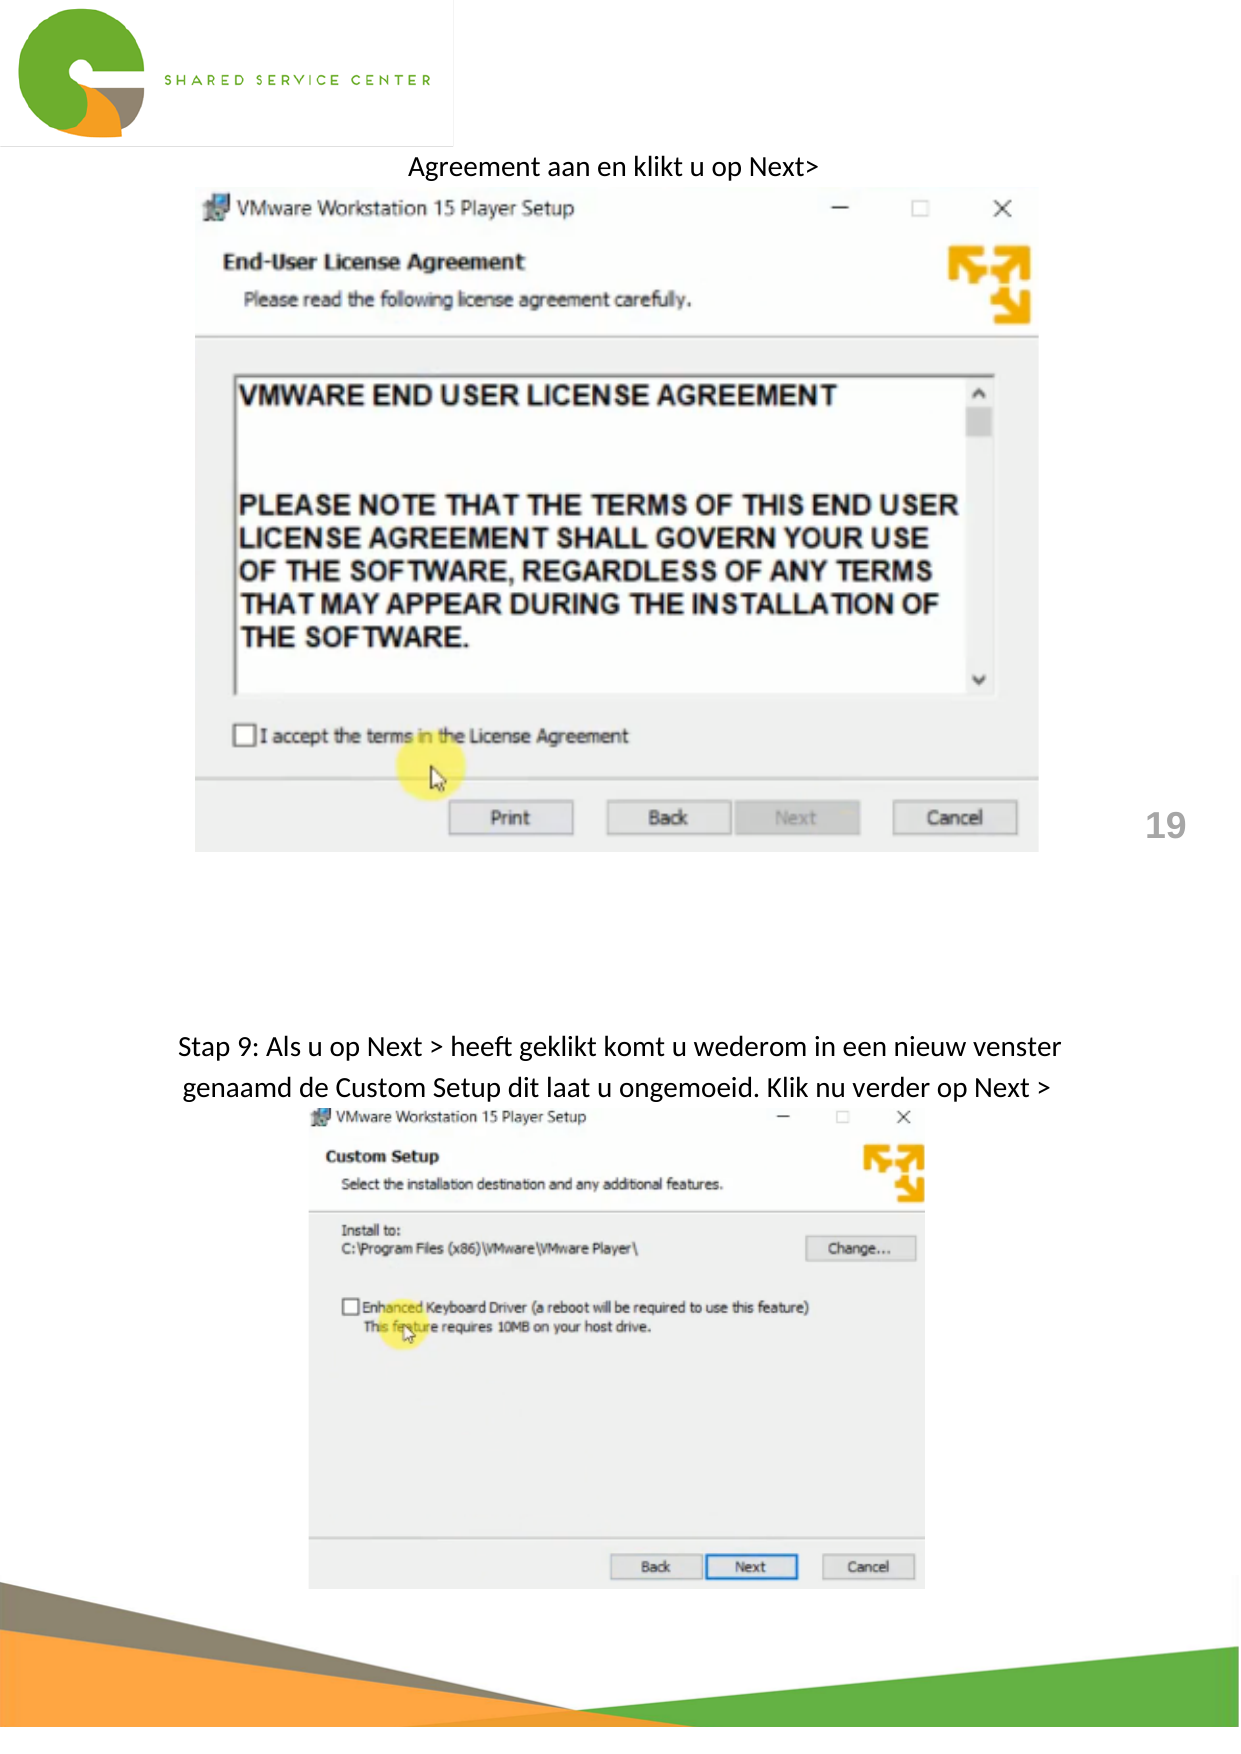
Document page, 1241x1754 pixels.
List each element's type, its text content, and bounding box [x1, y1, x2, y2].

picture [308, 1108, 925, 1589]
picture [195, 187, 1039, 852]
picture [0, 0, 454, 147]
picture [0, 1575, 1239, 1727]
